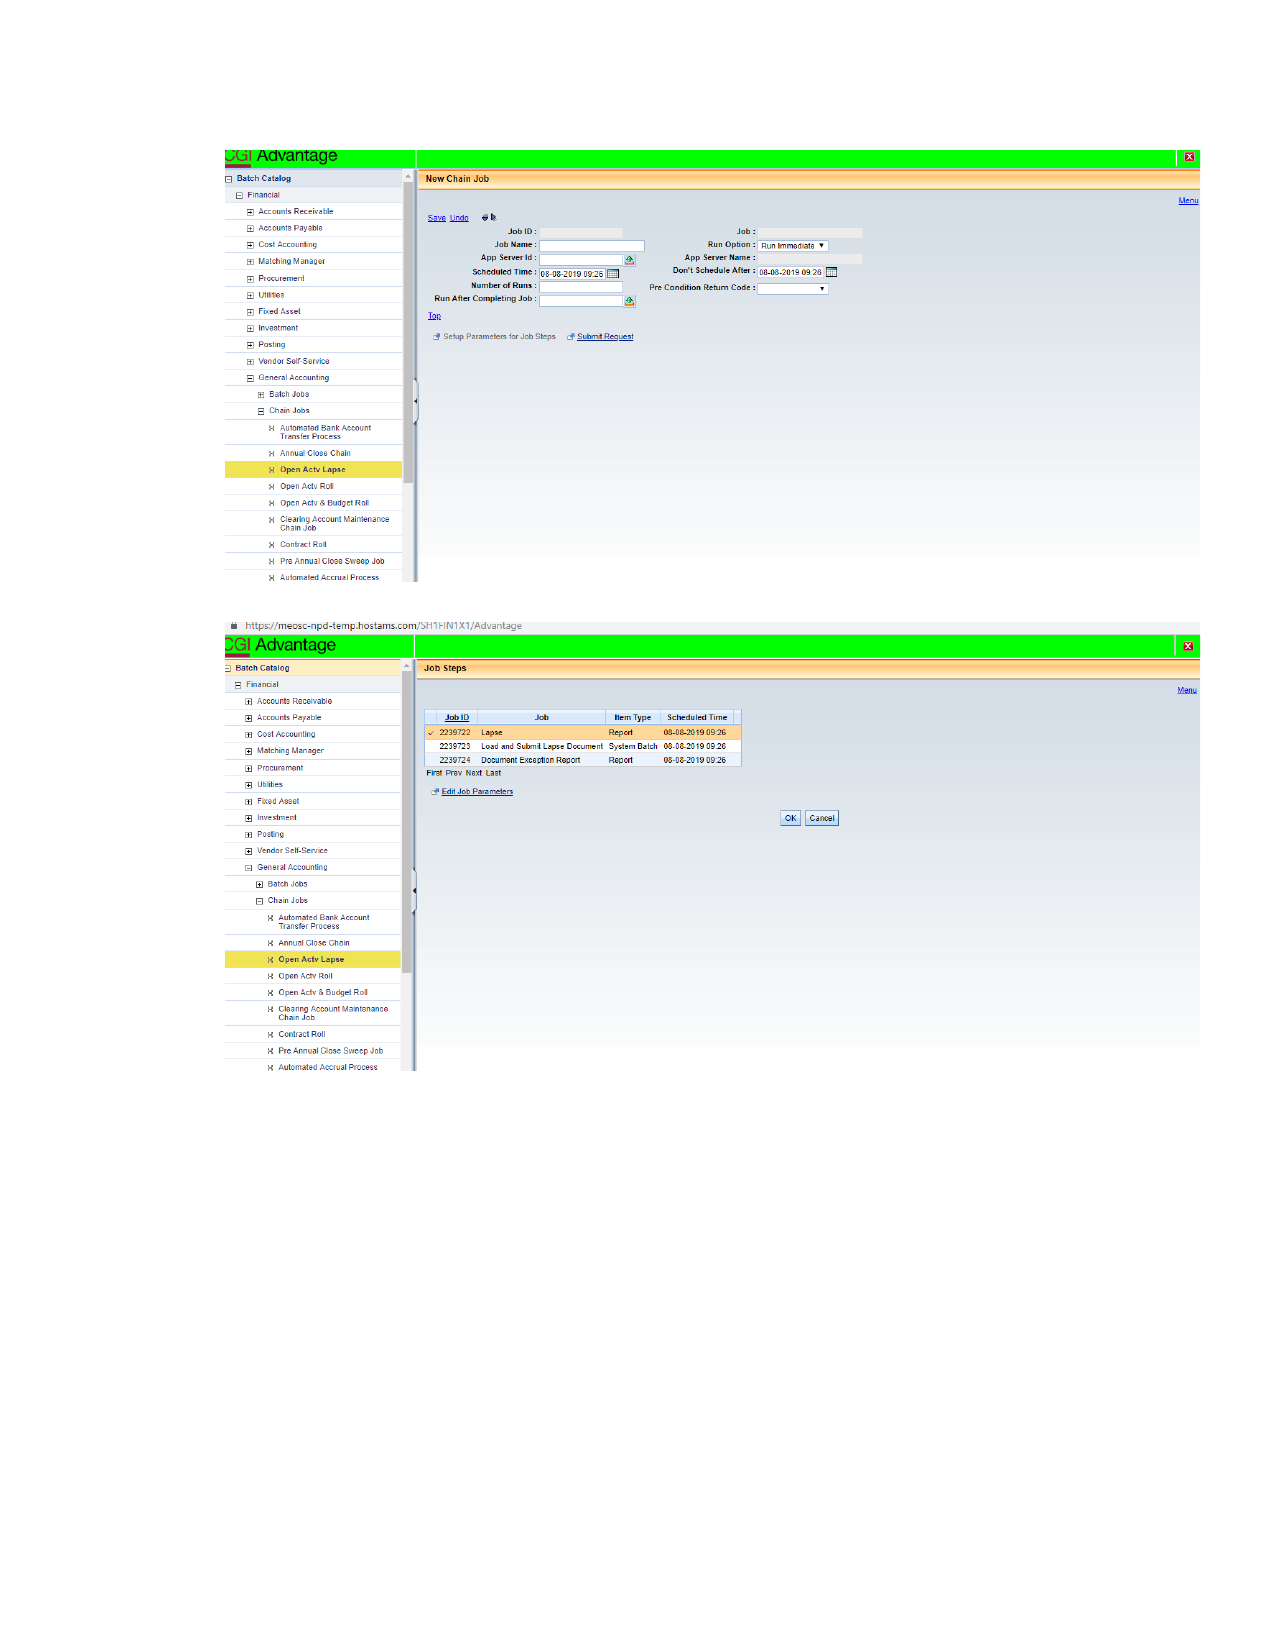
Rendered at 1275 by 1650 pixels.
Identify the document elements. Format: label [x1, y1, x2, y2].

picture [225, 622, 1200, 1071]
picture [225, 150, 1200, 582]
